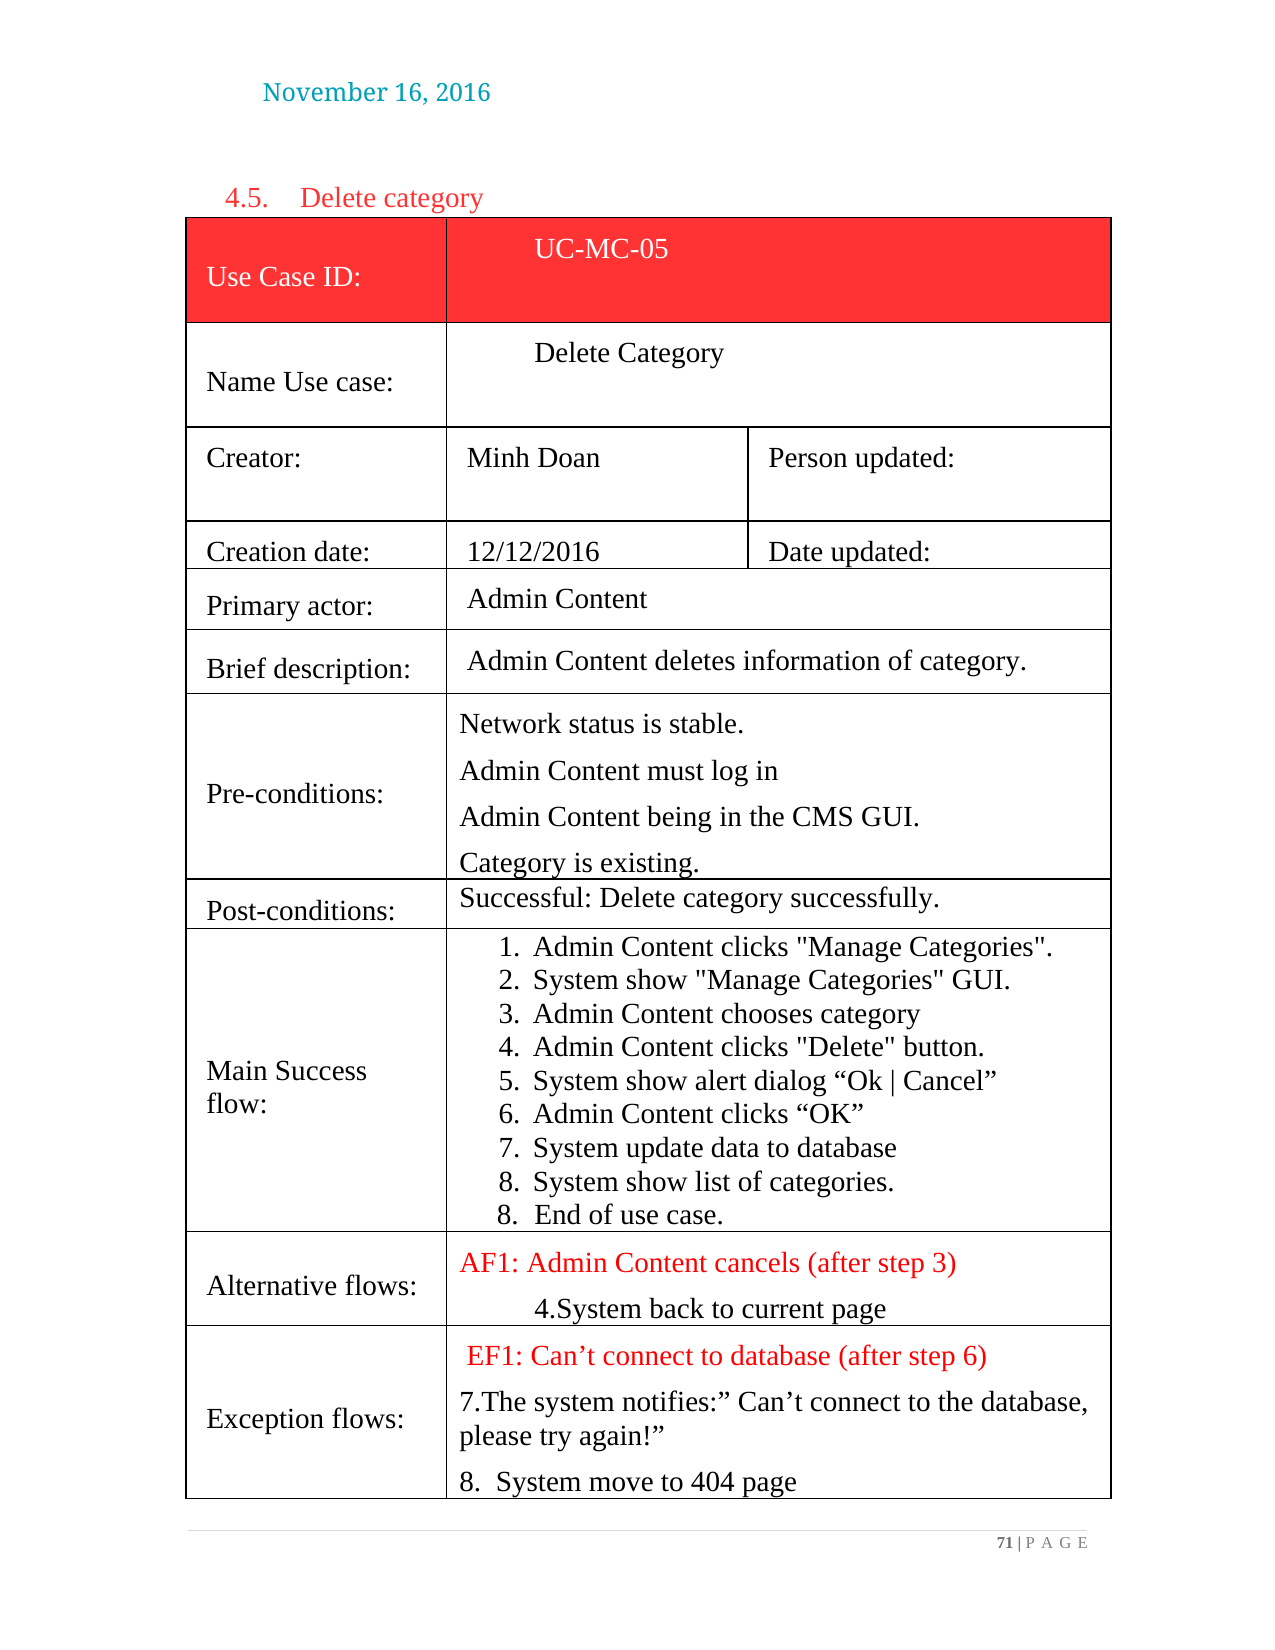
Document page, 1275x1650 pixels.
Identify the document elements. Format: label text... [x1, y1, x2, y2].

table_header UC-MC-05 [447, 218, 1110, 322]
table_cell EF1: Can’t connect to database (after step 6) 7.The system notifies:” Can’t connect to the database, please try again!” 8. System move to 404 page [447, 1326, 1110, 1498]
table_cell Main Success flow: [187, 929, 446, 1231]
table_cell Person updated: [749, 428, 1110, 520]
table_cell Successful: Delete category successfully. [447, 880, 1110, 927]
table_cell Primary actor: [187, 569, 446, 628]
table_cell AF1: Admin Content cancels (after step 3) 4.System back to current page [447, 1232, 1110, 1324]
table_cell 12/12/2016 [447, 522, 747, 568]
subtitle Delete category [225, 180, 1087, 213]
table_cell Brief description: [187, 630, 446, 693]
table_header Use Case ID: [187, 218, 446, 322]
table_cell Admin Content deletes information of category. [447, 630, 1110, 693]
table_cell Delete Category [447, 323, 1110, 426]
table_cell Exception flows: [187, 1326, 446, 1498]
table_cell Admin Content [447, 569, 1110, 628]
table_cell Admin Content clicks "Manage Categories". System show "Manage Categories" GUI. Admin Content chooses category Admin Content clicks "Delete" button. System show alert dialog “Ok | Cancel” Admin Content clicks “OK” System update data to database System show list of categories. End of use case. [447, 929, 1110, 1231]
table_cell Name Use case: [187, 323, 446, 426]
table_cell Alternative flows: [187, 1232, 446, 1324]
table_cell Date updated: [749, 522, 1110, 568]
table_cell Minh Doan [447, 428, 747, 520]
table_cell Pre-conditions: [187, 694, 446, 878]
table_cell Network status is stable. Admin Content must log in Admin Content being in the CMS GUI. Category is existing. [447, 694, 1110, 878]
table_cell Creation date: [187, 522, 446, 568]
table_cell Post-conditions: [187, 880, 446, 927]
table_cell Creator: [187, 428, 446, 520]
